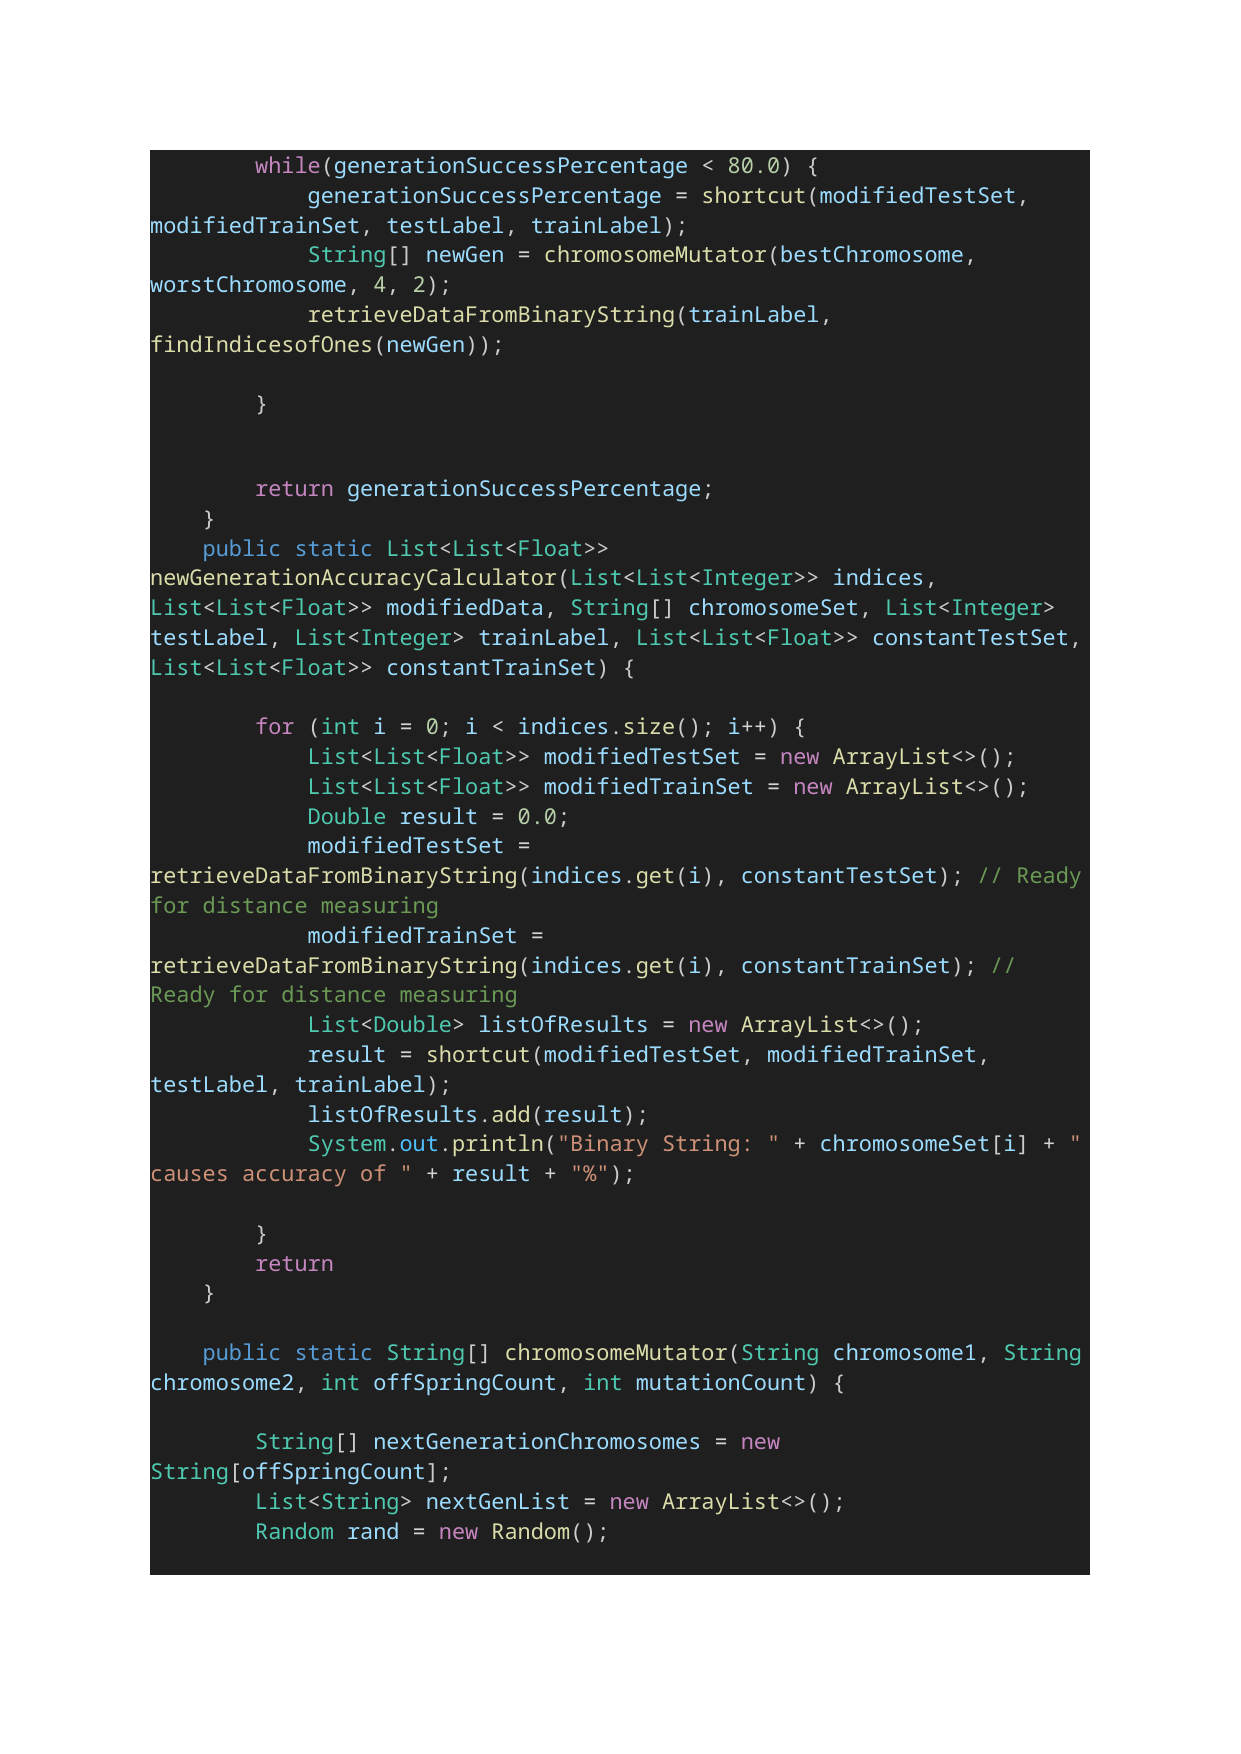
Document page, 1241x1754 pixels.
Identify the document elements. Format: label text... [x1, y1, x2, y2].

text List<Double> listOfResults = new ArrayList<>(); [150, 1009, 1090, 1039]
text } [150, 1218, 1090, 1247]
text generationSuccessPercentage = shortcut(modifiedTestSet, modifiedTrainSet, testLabel, trainLabel); [150, 180, 1090, 239]
text Random rand = new Random(); [150, 1516, 1090, 1545]
text for (int i = 0; i < indices.size(); i++) { [150, 711, 1090, 741]
text return [150, 1247, 1090, 1277]
text String[] nextGenerationChromosomes = new String[offSpringCount]; [150, 1426, 1090, 1486]
text listOfResults.add(result); [150, 1098, 1090, 1128]
text String[] newGen = chromosomeMutator(bestChromosome, worstChromosome, 4, 2); [150, 239, 1090, 299]
text public static List<List<Float>> newGenerationAccuracyCalculator(List<List<Integer>> indices, List<List<Float>> modifiedData, String[] chromosomeSet, List<Integer> testLabel, List<Integer> trainLabel, List<List<Float>> constantTestSet, List<List<Float>> constantTrainSet) { [150, 532, 1090, 681]
text Double result = 0.0; [150, 801, 1090, 830]
text modifiedTrainSet = retrieveDataFromBinaryString(indices.get(i), constantTrainSet); // Ready for distance measuring [150, 920, 1090, 1009]
text List<String> nextGenList = new ArrayList<>(); [150, 1486, 1090, 1516]
text public static String[] chromosomeMutator(String chromosome1, String chromosome2, int offSpringCount, int mutationCount) { [150, 1337, 1090, 1396]
text } [150, 1277, 1090, 1307]
text retrieveDataFromBinaryString(trainLabel, findIndicesofOnes(newGen)); [150, 299, 1090, 358]
text } [150, 388, 1090, 418]
text List<List<Float>> modifiedTrainSet = new ArrayList<>(); [150, 771, 1090, 801]
text System.out.println("Binary String: " + chromosomeSet[i] + " causes accuracy of " + result + "%"); [150, 1128, 1090, 1188]
text result = shortcut(modifiedTestSet, modifiedTrainSet, testLabel, trainLabel); [150, 1039, 1090, 1098]
text } [150, 503, 1090, 532]
text while(generationSuccessPercentage < 80.0) { [150, 150, 1090, 180]
text return generationSuccessPercentage; [150, 473, 1090, 503]
text List<List<Float>> modifiedTestSet = new ArrayList<>(); [150, 741, 1090, 771]
text modifiedTestSet = retrieveDataFromBinaryString(indices.get(i), constantTestSet); // Ready for distance measuring [150, 830, 1090, 920]
